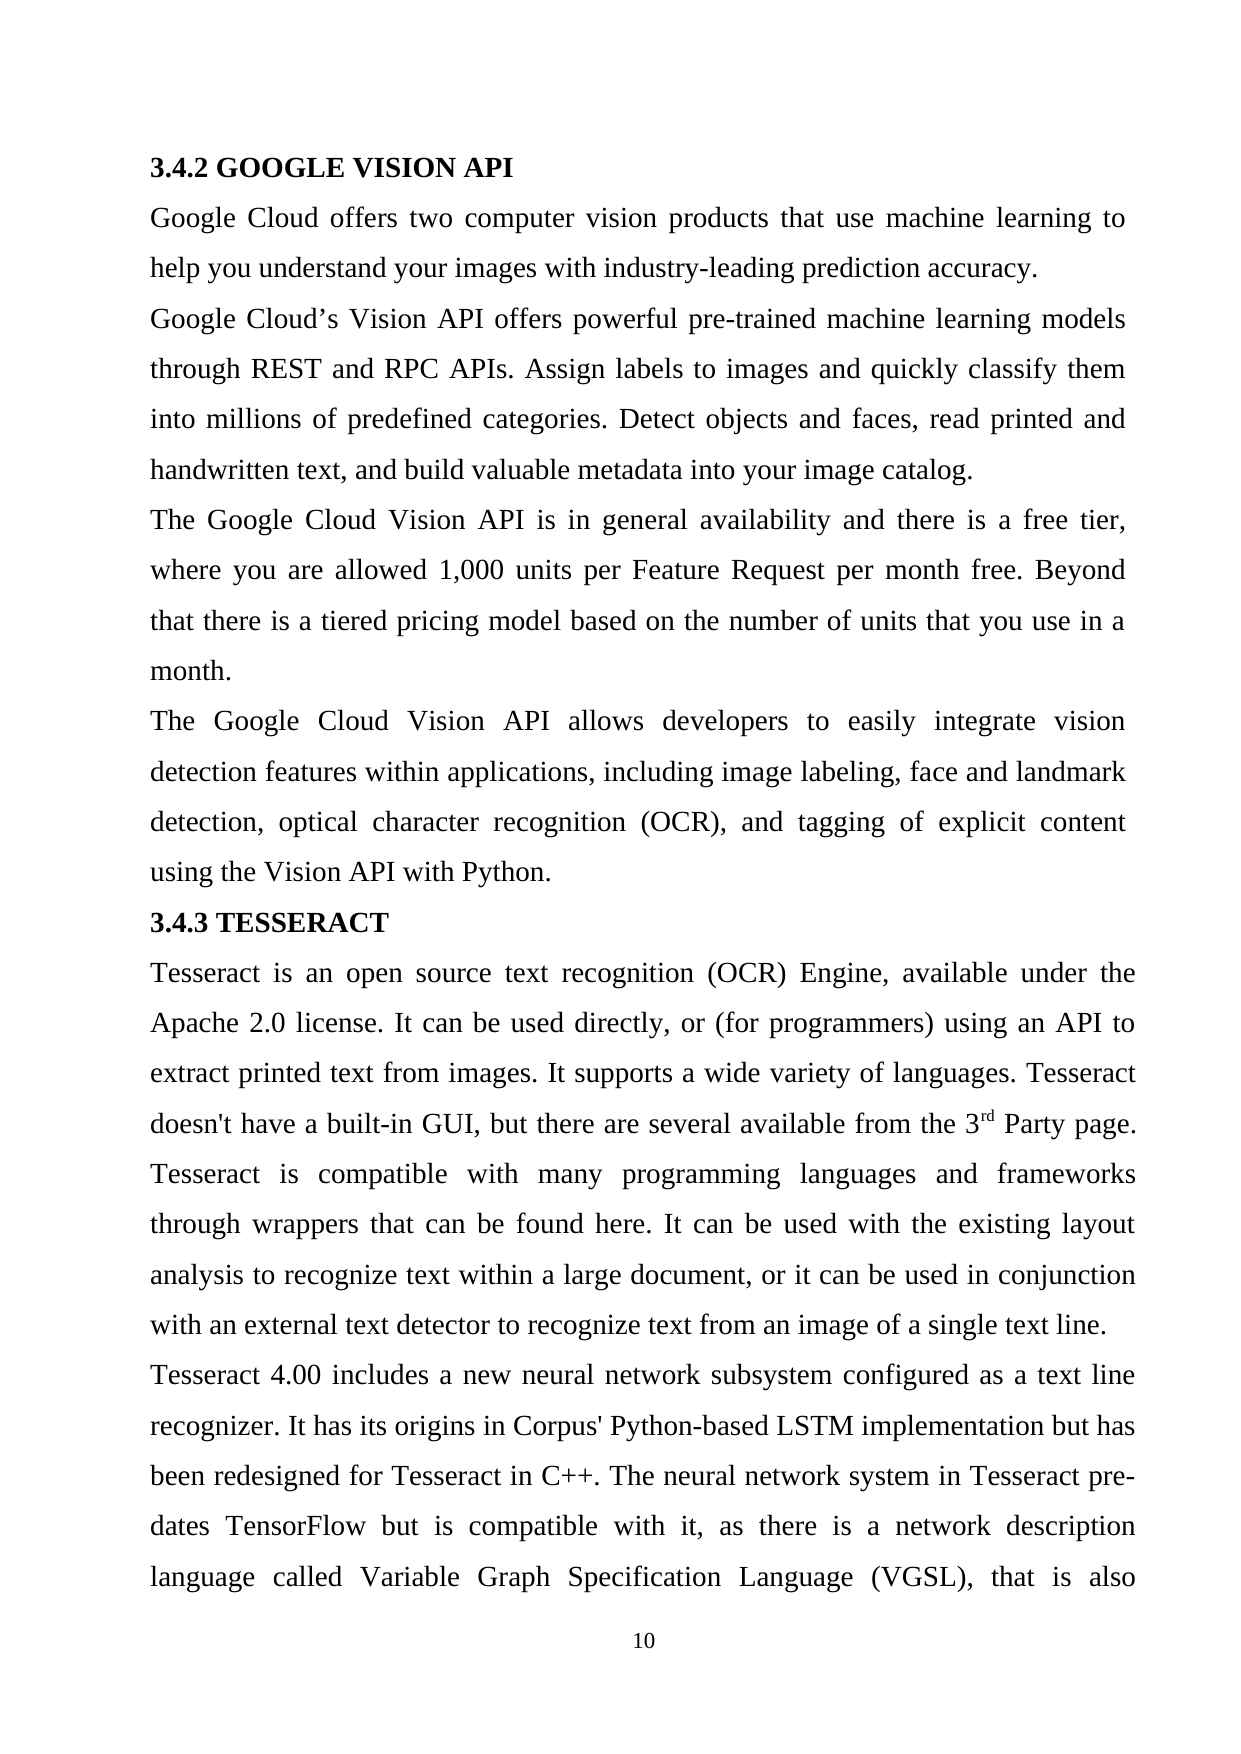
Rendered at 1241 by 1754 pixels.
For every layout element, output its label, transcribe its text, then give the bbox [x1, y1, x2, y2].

text The Google Cloud Vision API allows developers to easily integrate vision detection features within applications, including image labeling, face and landmark detection, optical character recognition (OCR), and tagging of explicit content using the Vision API with Python. [150, 703, 1127, 888]
text 3.4.3 TESSERACT [150, 905, 1127, 938]
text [150, 1357, 1137, 1592]
text Tesseract is an open source text recognition (OCR) Engine, available under the Apache 2.0 license. It can be used directly, or (for programmers) using an API to extract printed text from images. It supports a wide variety of languages. Tesseract doesn't have a built-in GUI, but there are several available from the 3rd Party page. Tesseract is compatible with many programming languages and frameworks through wrappers that can be found here. It can be used with the existing layout analysis to recognize text within a large document, or it can be used in conjunction with an external text detector to recognize text from an image of a single text line. [150, 955, 1137, 1341]
text Google Cloud offers two computer vision products that use machine learning to help you understand your images with industry-leading prediction accuracy. [150, 200, 1127, 284]
text 3.4.2 GOOGLE VISION API [150, 150, 1127, 183]
text The Google Cloud Vision API is in general availability and there is a free tier, where you are allowed 1,000 units per Feature Request per month free. Beyond that there is a tiered pricing model based on the number of units that you use in a month. [150, 502, 1127, 687]
text Google Cloud’s Vision API offers powerful pre-trained machine learning models through REST and RPC APIs. Assign labels to images and quickly classify them into millions of predefined categories. Detect objects and faces, read printed and handwritten text, and build valuable metadata into your image catalog. [150, 301, 1127, 485]
